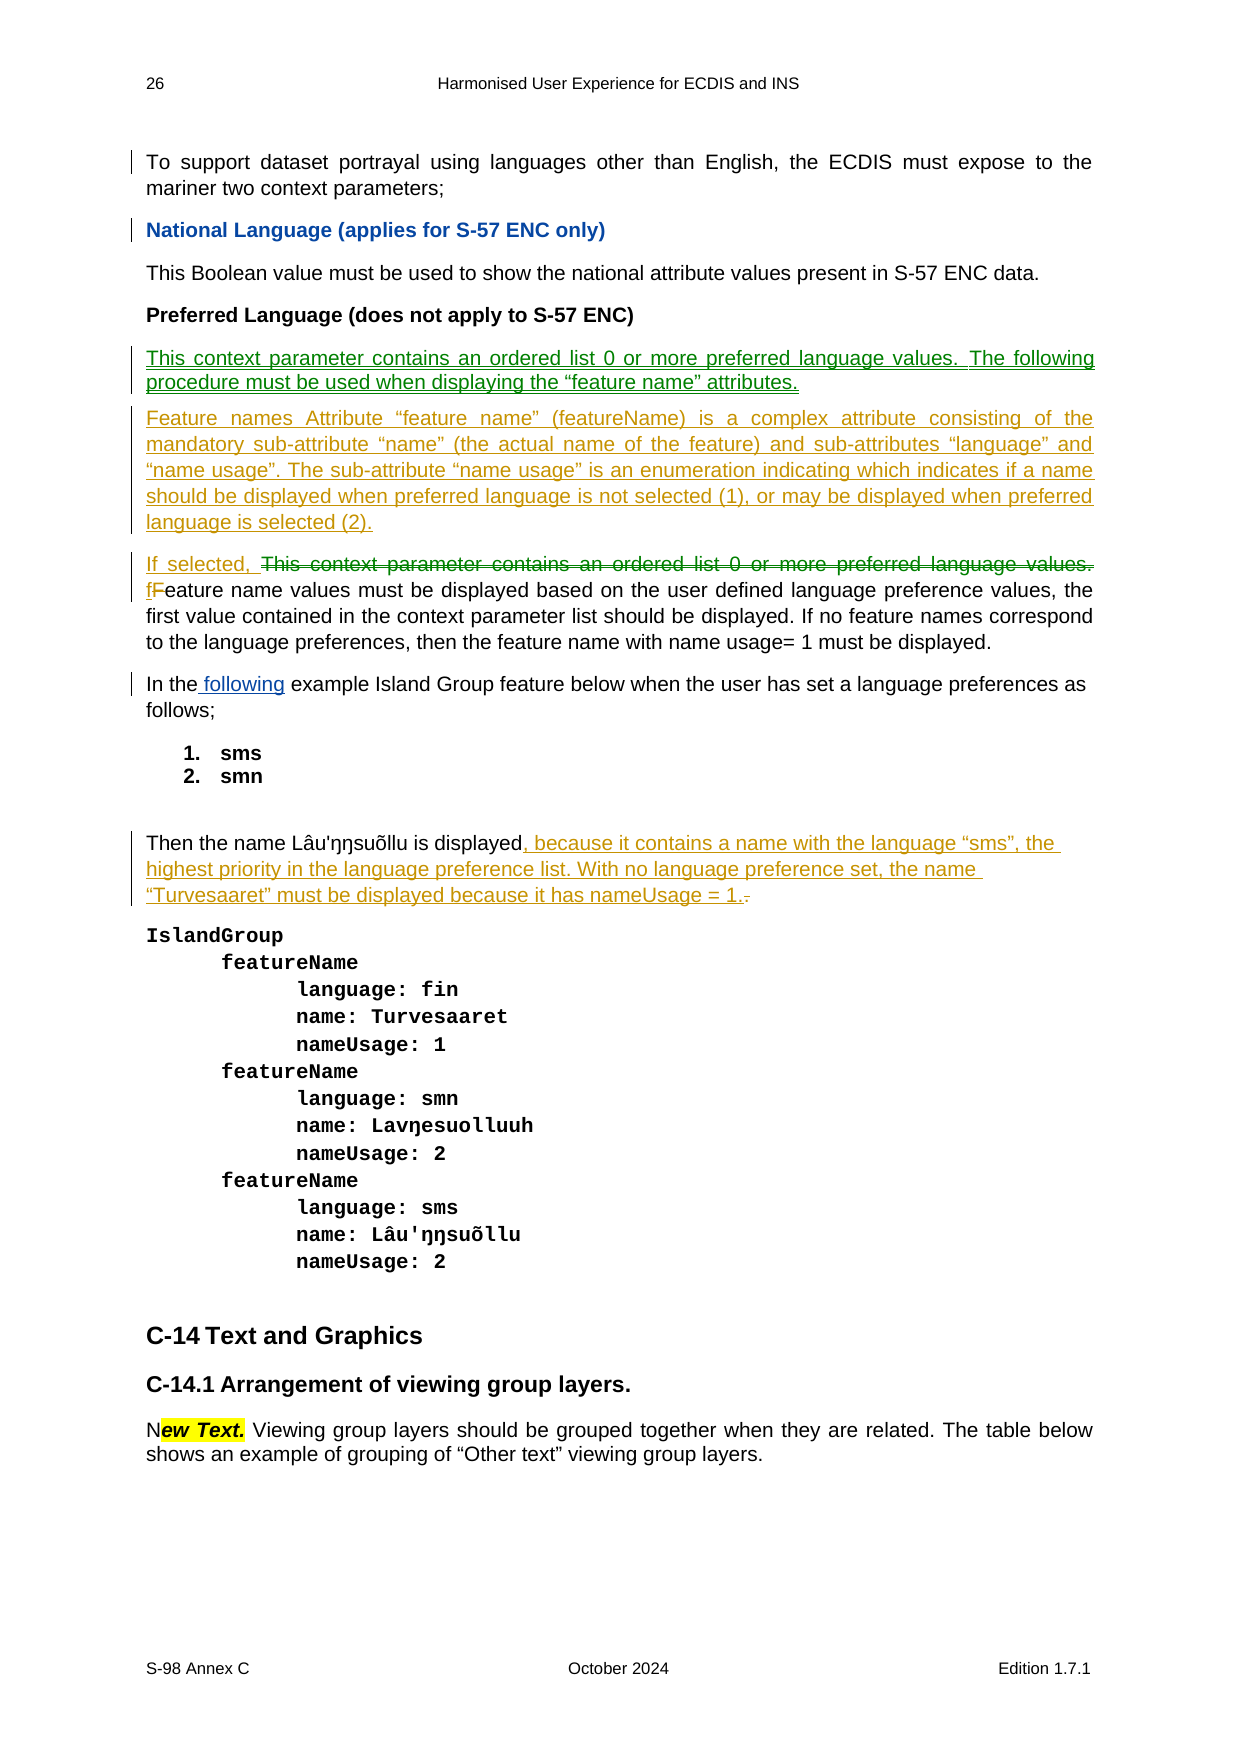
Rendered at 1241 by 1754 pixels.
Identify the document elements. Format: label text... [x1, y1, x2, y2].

text New Text. Viewing group layers should be grouped together when they are related. The table below shows an example of grouping of “Other text” viewing group layers. [146, 1418, 1094, 1466]
text featureName [146, 1061, 1094, 1084]
text nameUsage: 1 [221, 1034, 1094, 1057]
text National Language (applies for S-57 ENC only) [146, 218, 1094, 242]
text Preferred Language (does not apply to S-57 ENC) [146, 303, 1094, 327]
list smn [183, 764, 1094, 788]
text name: Lavŋesuolluuh [221, 1115, 1094, 1139]
text featureName [146, 1170, 1094, 1193]
text This Boolean value must be used to show the national attribute values present in S-57 ENC data. [146, 261, 1094, 285]
text To support dataset portrayal using languages other than English, the ECDIS must expose to the mariner two context parameters; [146, 150, 1094, 200]
text name: Turvesaaret [221, 1007, 1094, 1030]
text Then the name Lâu'ŋŋsuõllu is displayed [146, 831, 1094, 906]
text featureName [146, 952, 1094, 976]
subtitle Arrangement of viewing group layers. [146, 1371, 1094, 1397]
text language: fin [221, 979, 1094, 1003]
text language: sms [221, 1197, 1094, 1221]
text nameUsage: 2 [221, 1142, 1094, 1166]
text eature name values must be displayed based on the user defined language preference values, the first value contained in the context parameter list should be displayed. If no feature names correspond to the language preferences, then the feature name with name usage= 1 must be displayed. [146, 552, 1094, 653]
subtitle Text and Graphics [146, 1321, 1094, 1350]
text name: Lâu'ŋŋsuõllu [221, 1224, 1094, 1248]
text nameUsage: 2 [221, 1251, 1094, 1275]
text In the example Island Group feature below when the user has set a language preferences as follows; [146, 672, 1094, 722]
list sms [183, 740, 1094, 764]
text IslandGroup [146, 925, 1094, 949]
text language: smn [221, 1088, 1094, 1112]
